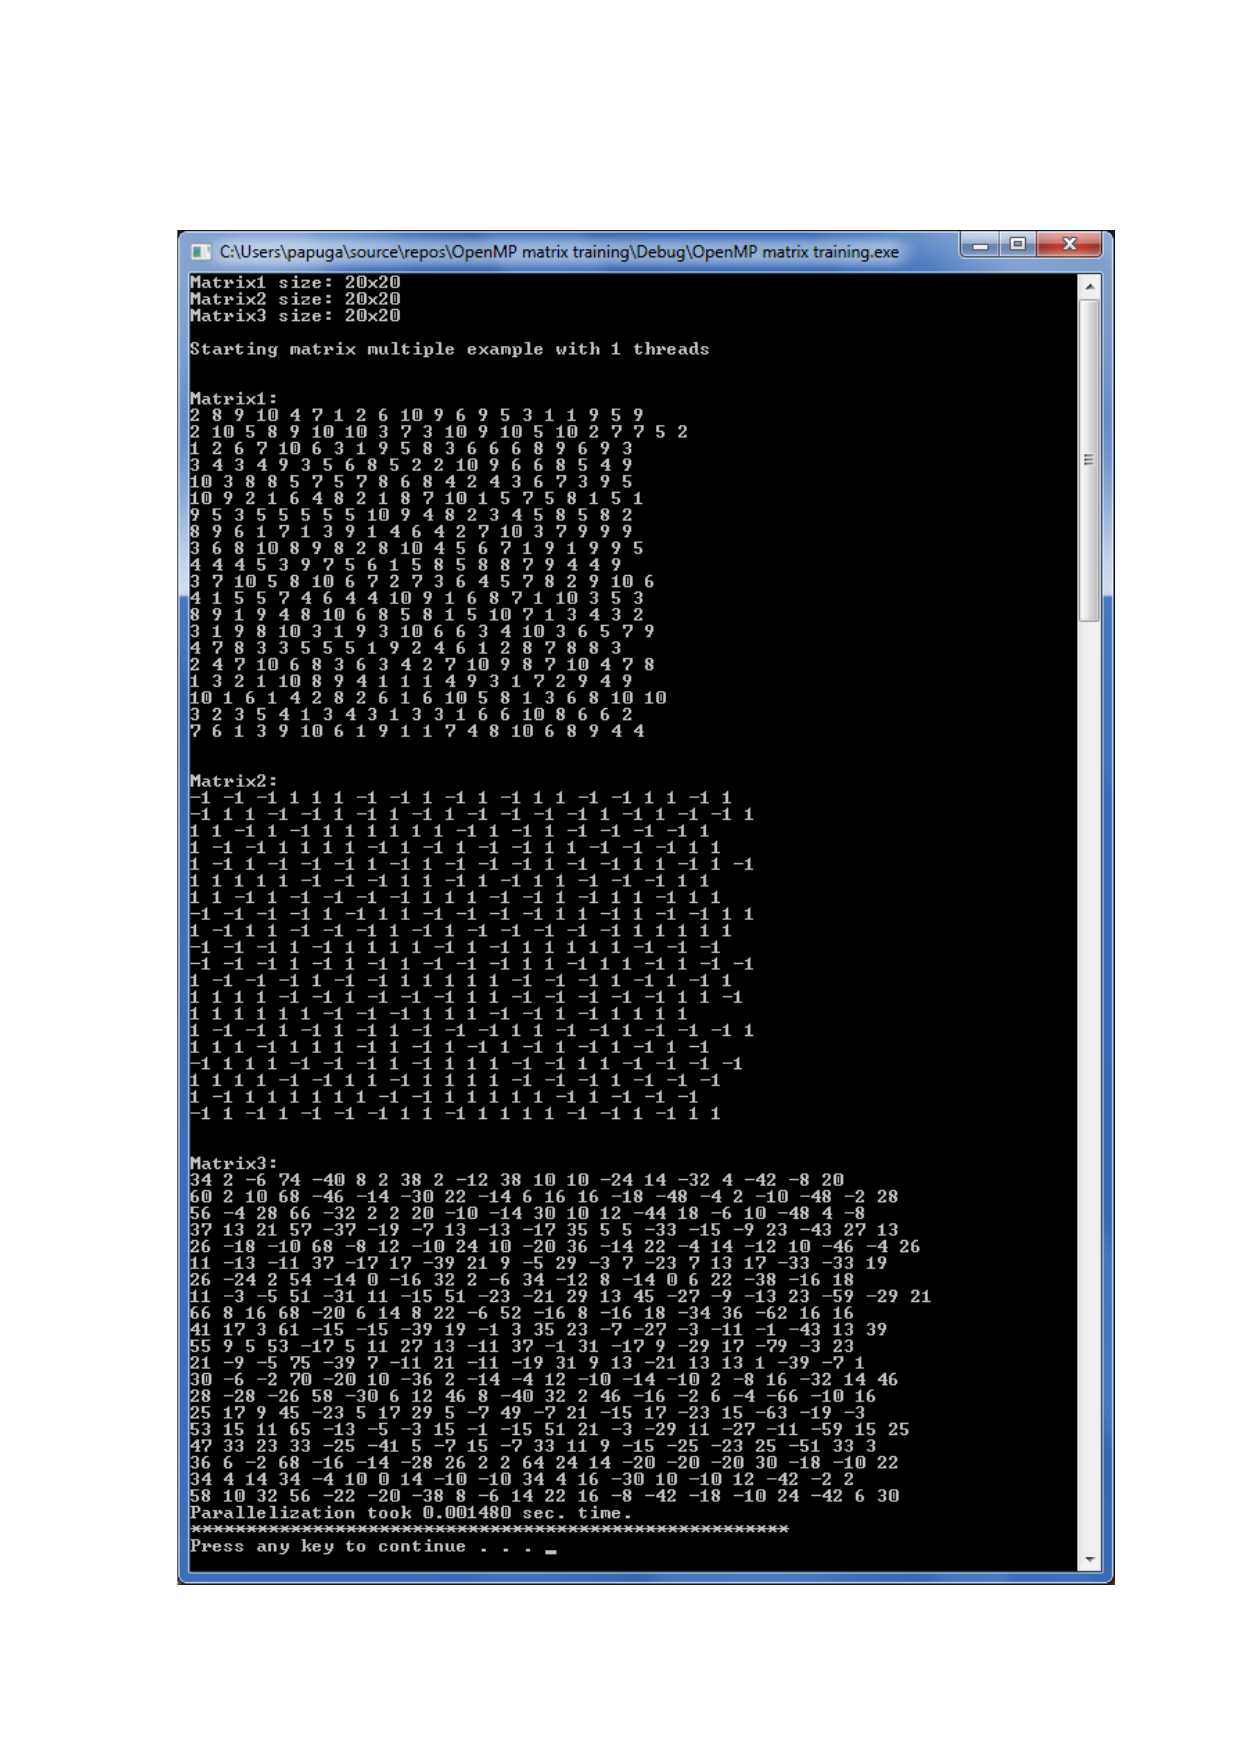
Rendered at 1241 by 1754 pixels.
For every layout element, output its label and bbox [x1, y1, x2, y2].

picture [177, 230, 1115, 1585]
